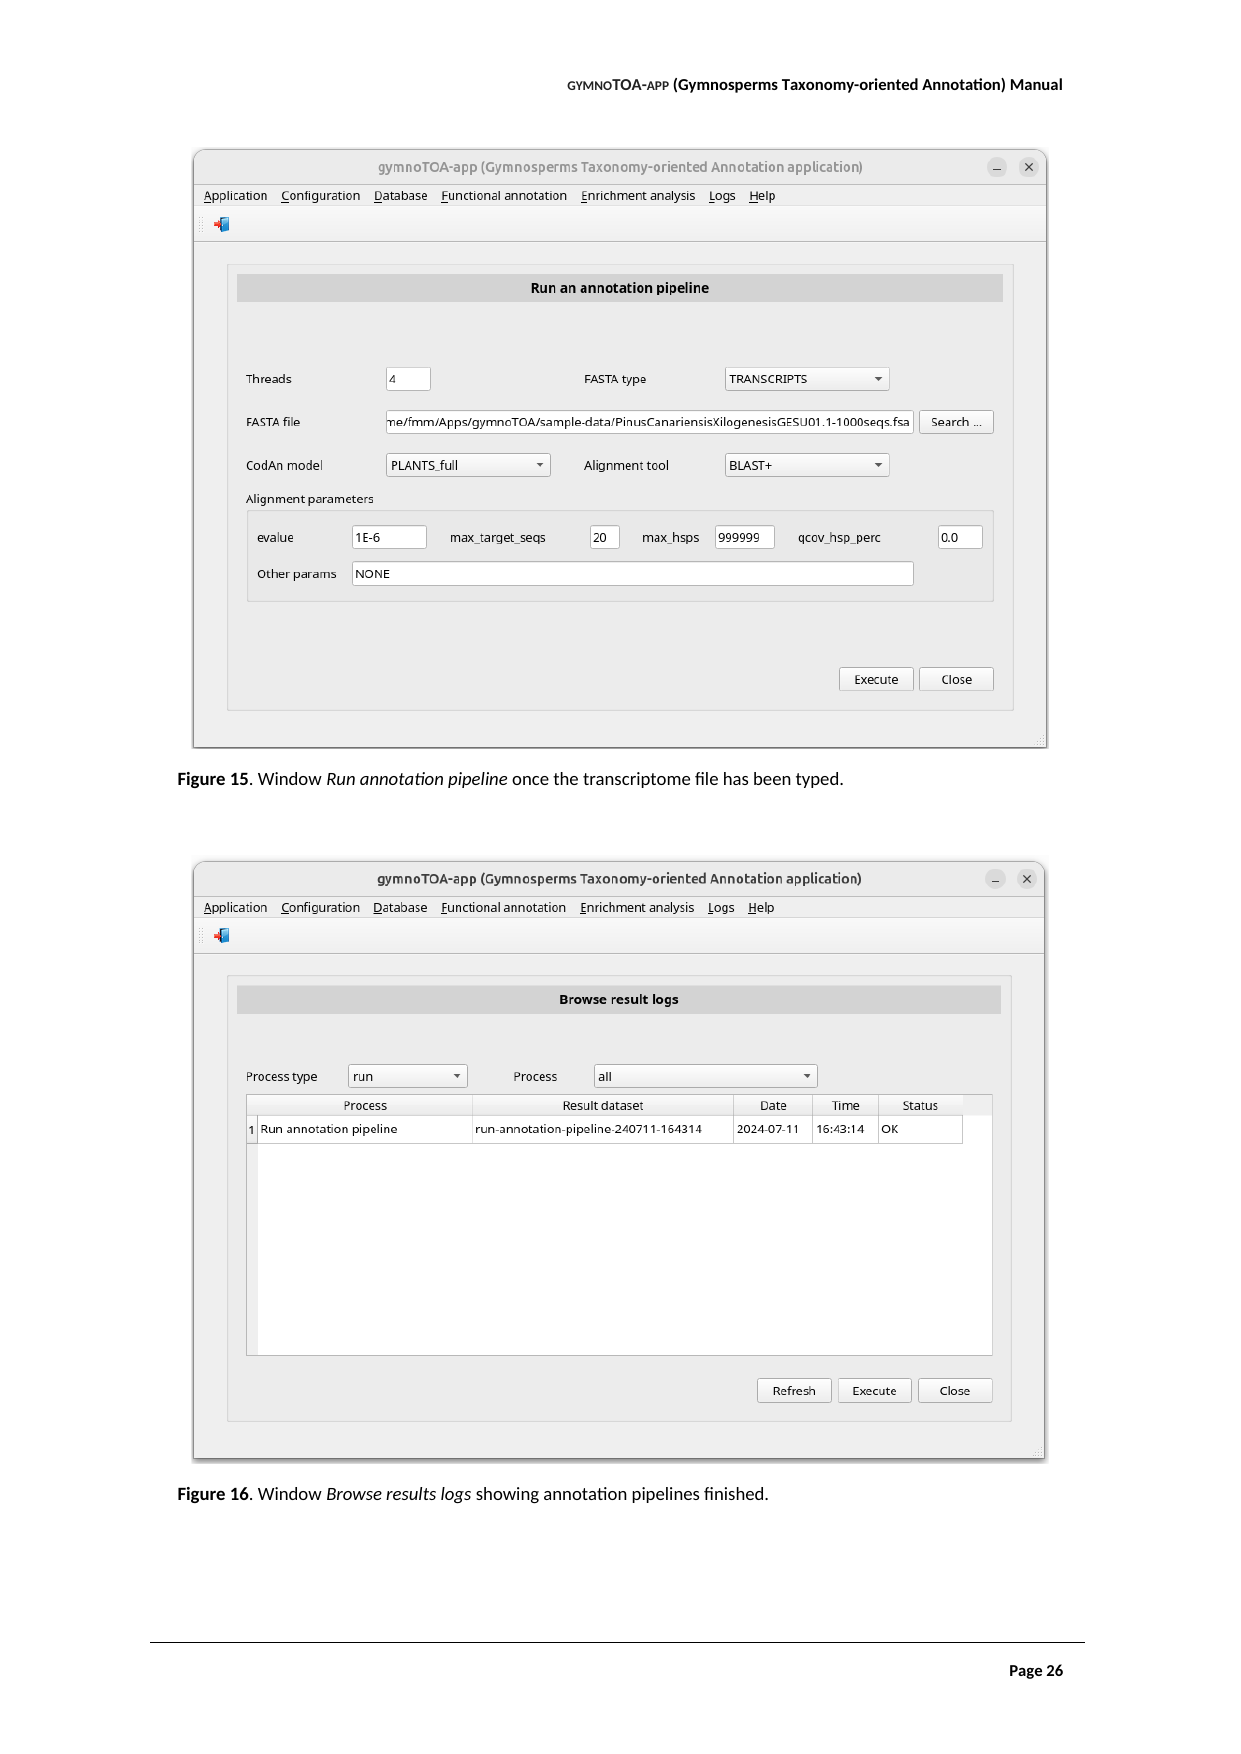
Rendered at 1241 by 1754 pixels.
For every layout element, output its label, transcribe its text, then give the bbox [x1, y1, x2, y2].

picture [191, 147, 1049, 749]
text Figure 16. Window Browse results logs showing annotation pipelines finished. [177, 1482, 1063, 1505]
picture [191, 855, 1049, 1464]
text Figure 15. Window Run annotation pipeline once the transcriptome file has been typed. [177, 768, 1063, 791]
